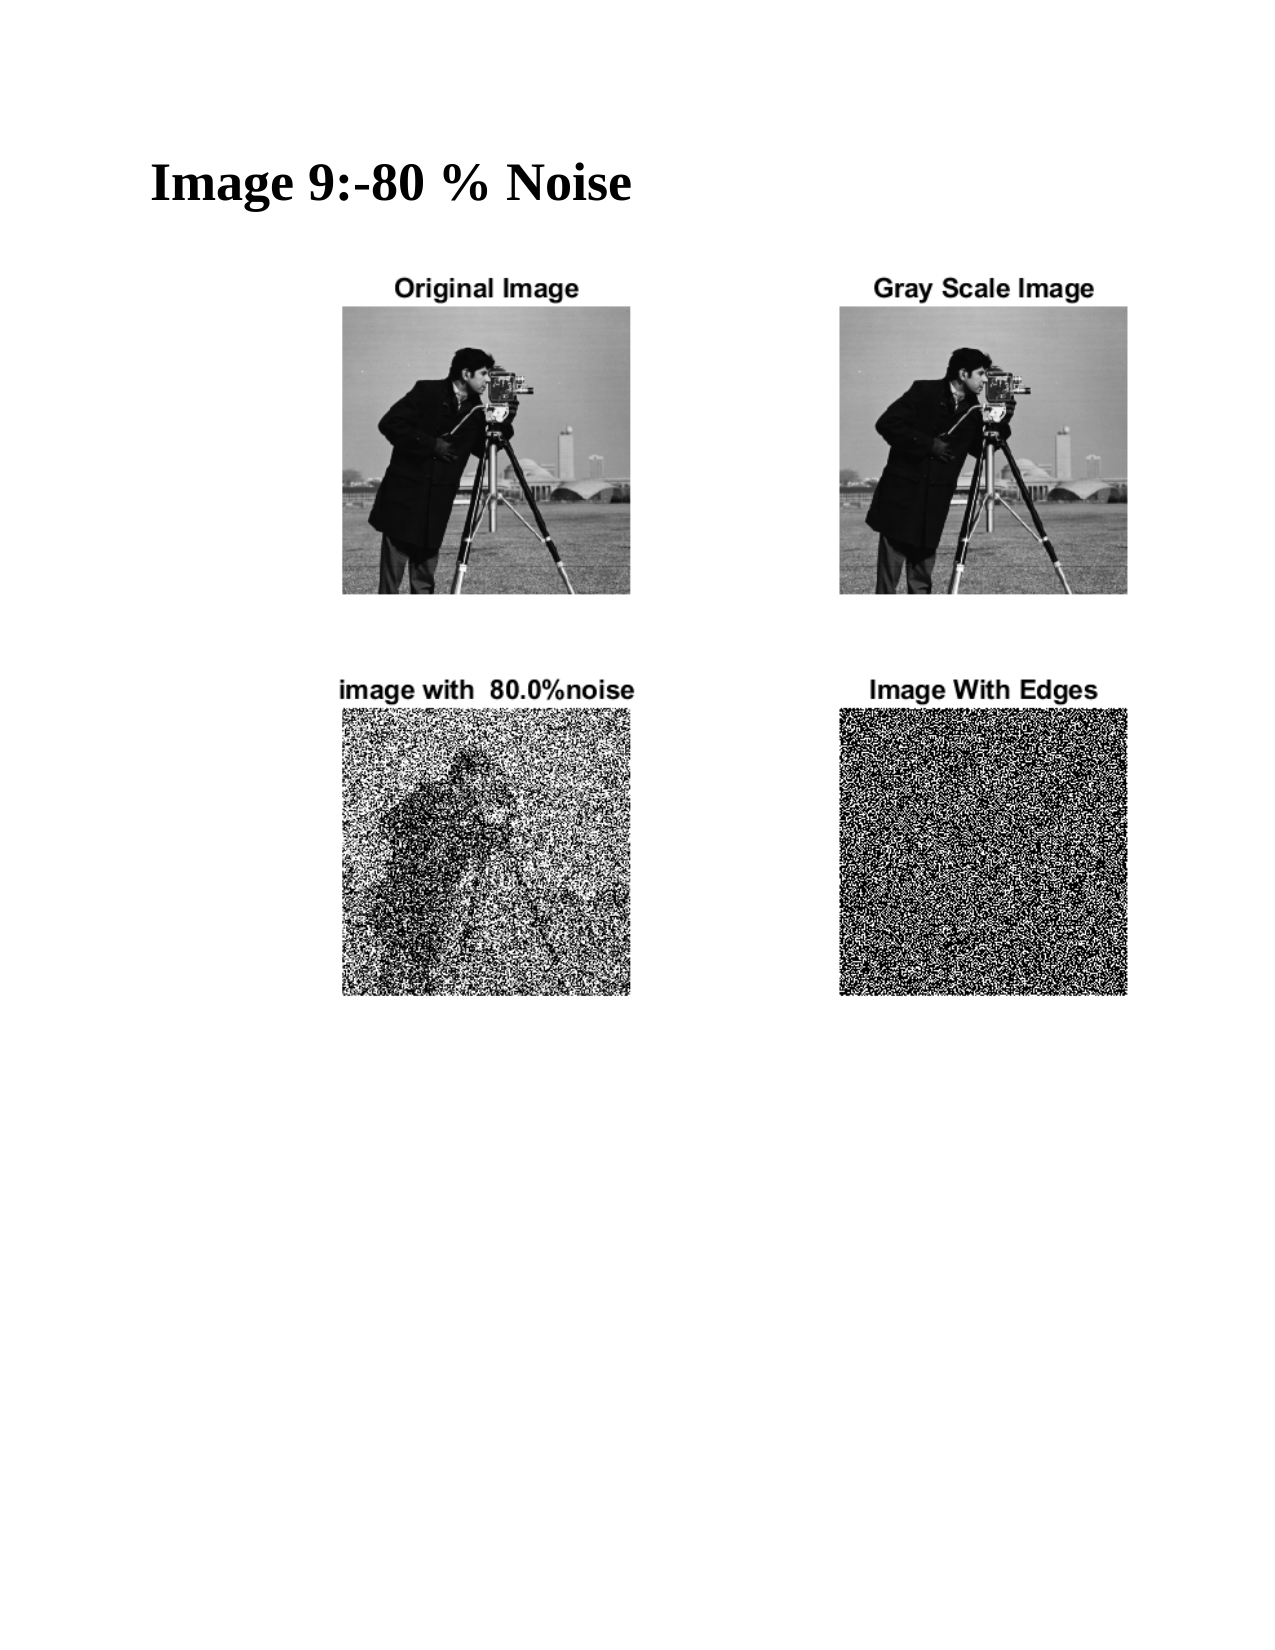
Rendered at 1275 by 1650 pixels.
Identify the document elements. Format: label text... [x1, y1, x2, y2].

text Image 9:-80 % Noise [150, 150, 1125, 212]
picture [150, 242, 1275, 1089]
